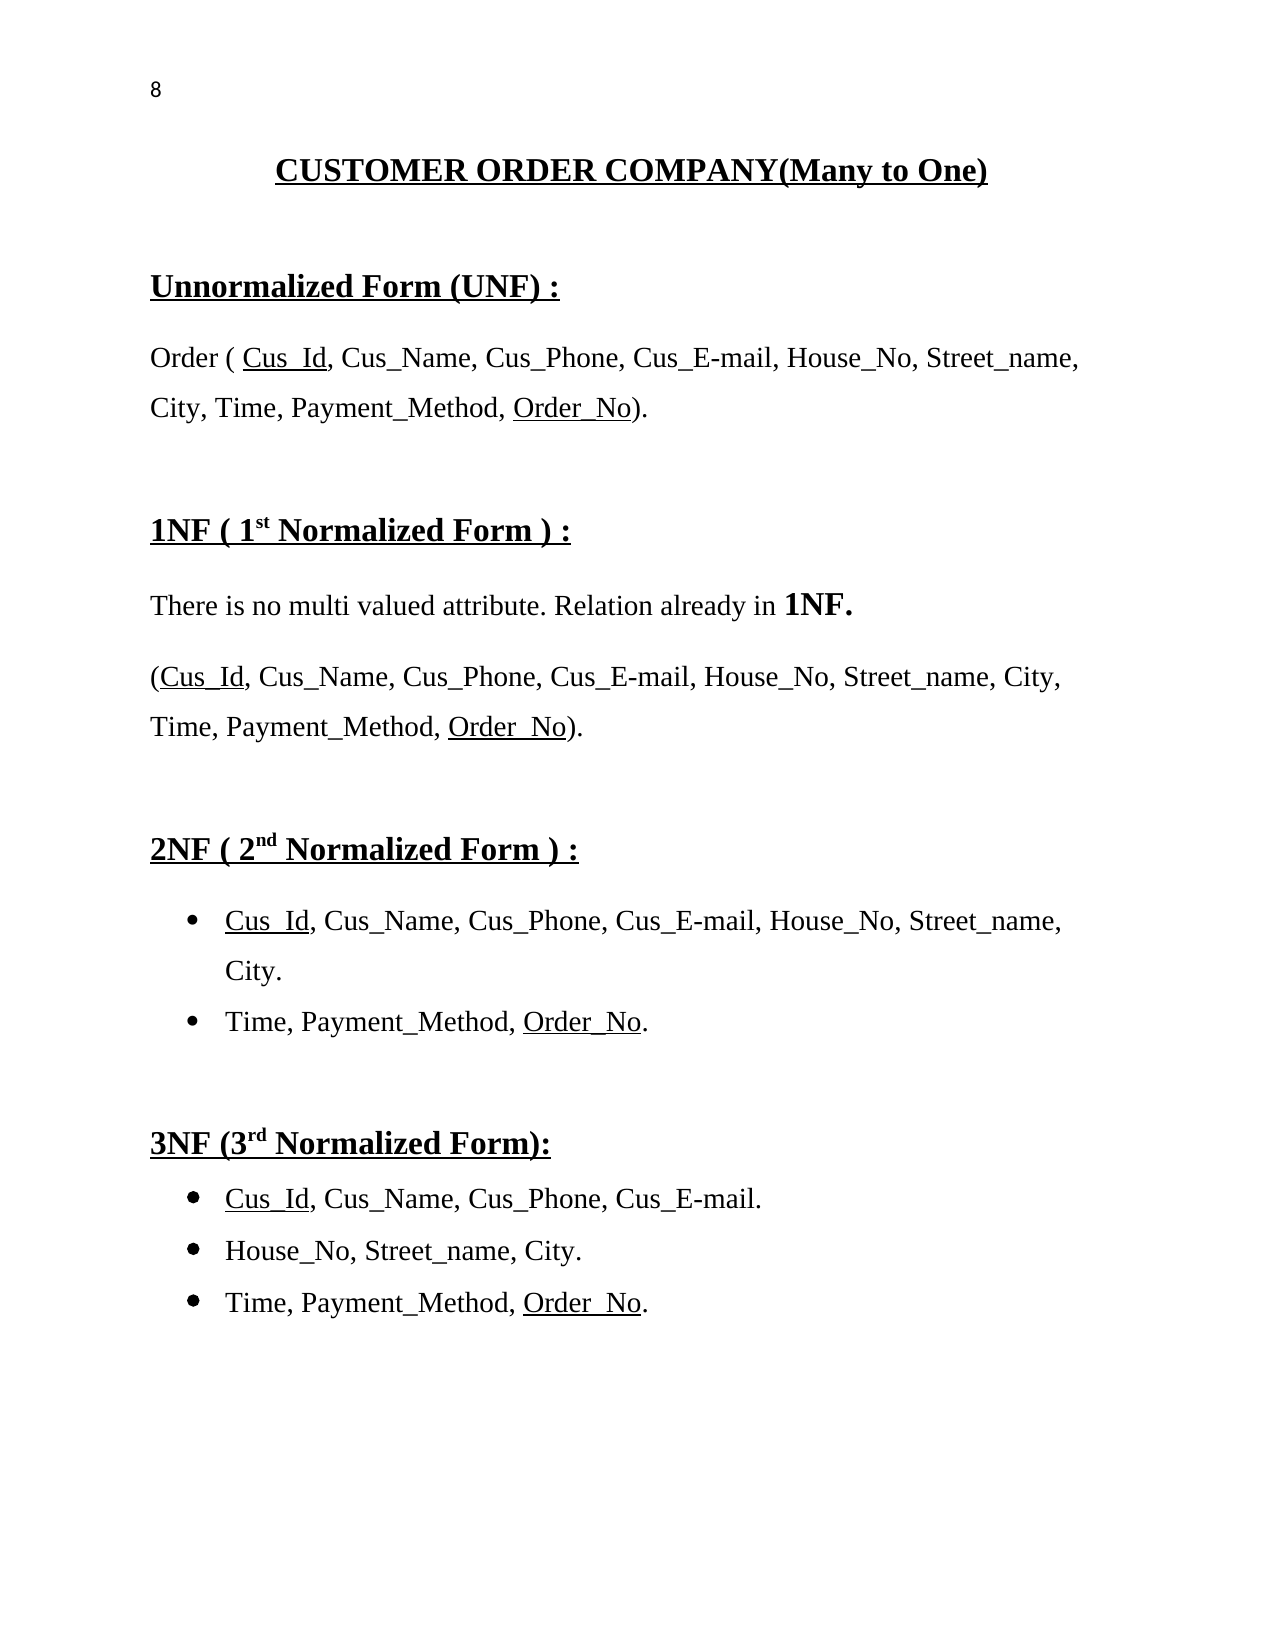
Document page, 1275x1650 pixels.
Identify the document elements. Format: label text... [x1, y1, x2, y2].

text 3NF (3rd Normalized Form): [150, 1123, 1125, 1162]
text 2NF ( 2nd Normalized Form ) : [150, 829, 1125, 867]
list Cus_Id, Cus_Name, Cus_Phone, Cus_E-mail. [187, 1182, 1125, 1216]
text 1NF ( 1st Normalized Form ) : [150, 510, 1125, 549]
list Time, Payment_Method, Order_No. [187, 1004, 1125, 1037]
text Unnormalized Form (UNF) : [150, 266, 1125, 304]
list House_No, Street_name, City. [187, 1233, 1125, 1268]
text There is no multi valued attribute. Relation already in 1NF. [150, 584, 1125, 623]
text (Cus_Id, Cus_Name, Cus_Phone, Cus_E-mail, House_No, Street_name, City, Time, Payment_Method, Order_No). [150, 659, 1125, 742]
list Cus_Id, Cus_Name, Cus_Phone, Cus_E-mail, House_No, Street_name, City. [187, 903, 1125, 987]
text Order ( Cus_Id, Cus_Name, Cus_Phone, Cus_E-mail, House_No, Street_name, City, Time, Payment_Method, Order_No). [150, 340, 1125, 424]
text CUSTOMER ORDER COMPANY(Many to One) [150, 150, 1125, 188]
list Time, Payment_Method, Order_No. [187, 1285, 1125, 1319]
